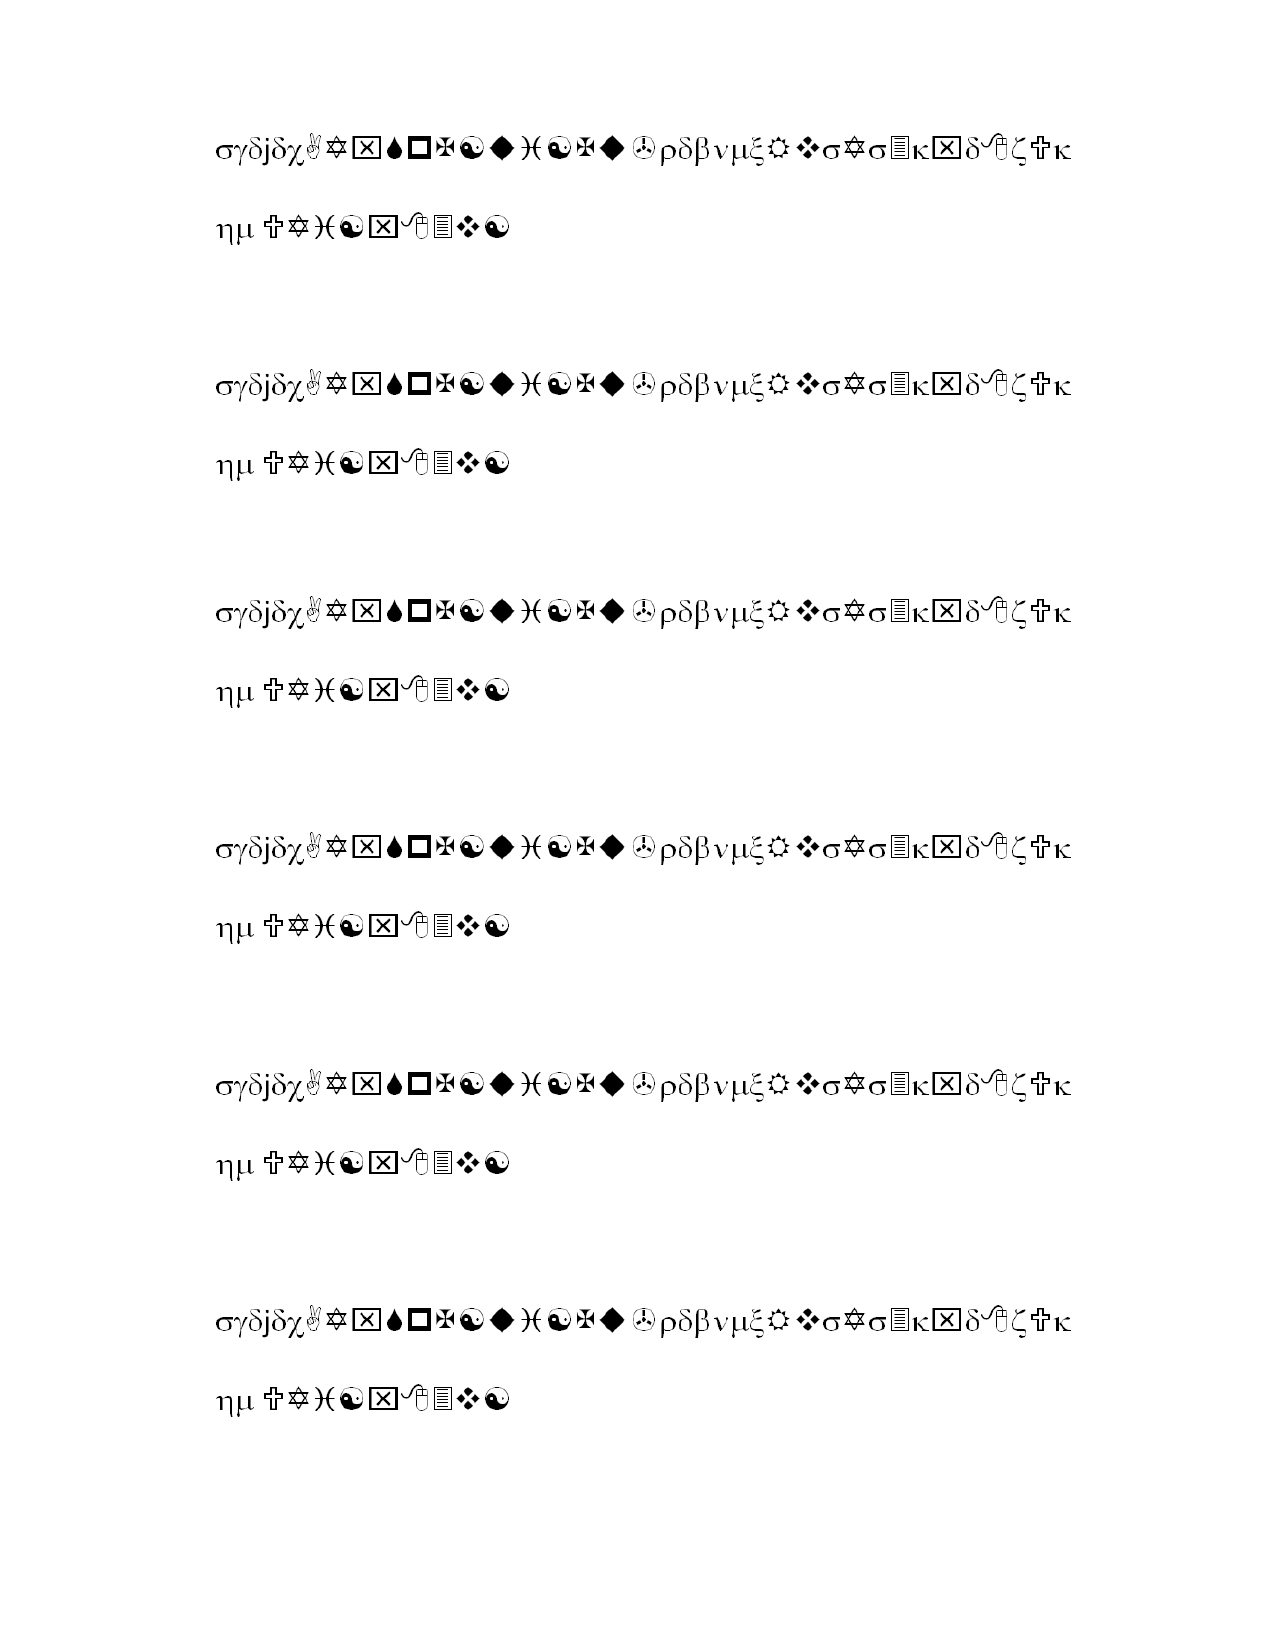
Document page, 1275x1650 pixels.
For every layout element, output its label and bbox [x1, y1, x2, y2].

picture [194, 1054, 1091, 1202]
picture [194, 118, 1091, 266]
picture [194, 581, 1091, 729]
picture [194, 817, 1091, 965]
picture [194, 1290, 1091, 1438]
picture [194, 354, 1091, 502]
